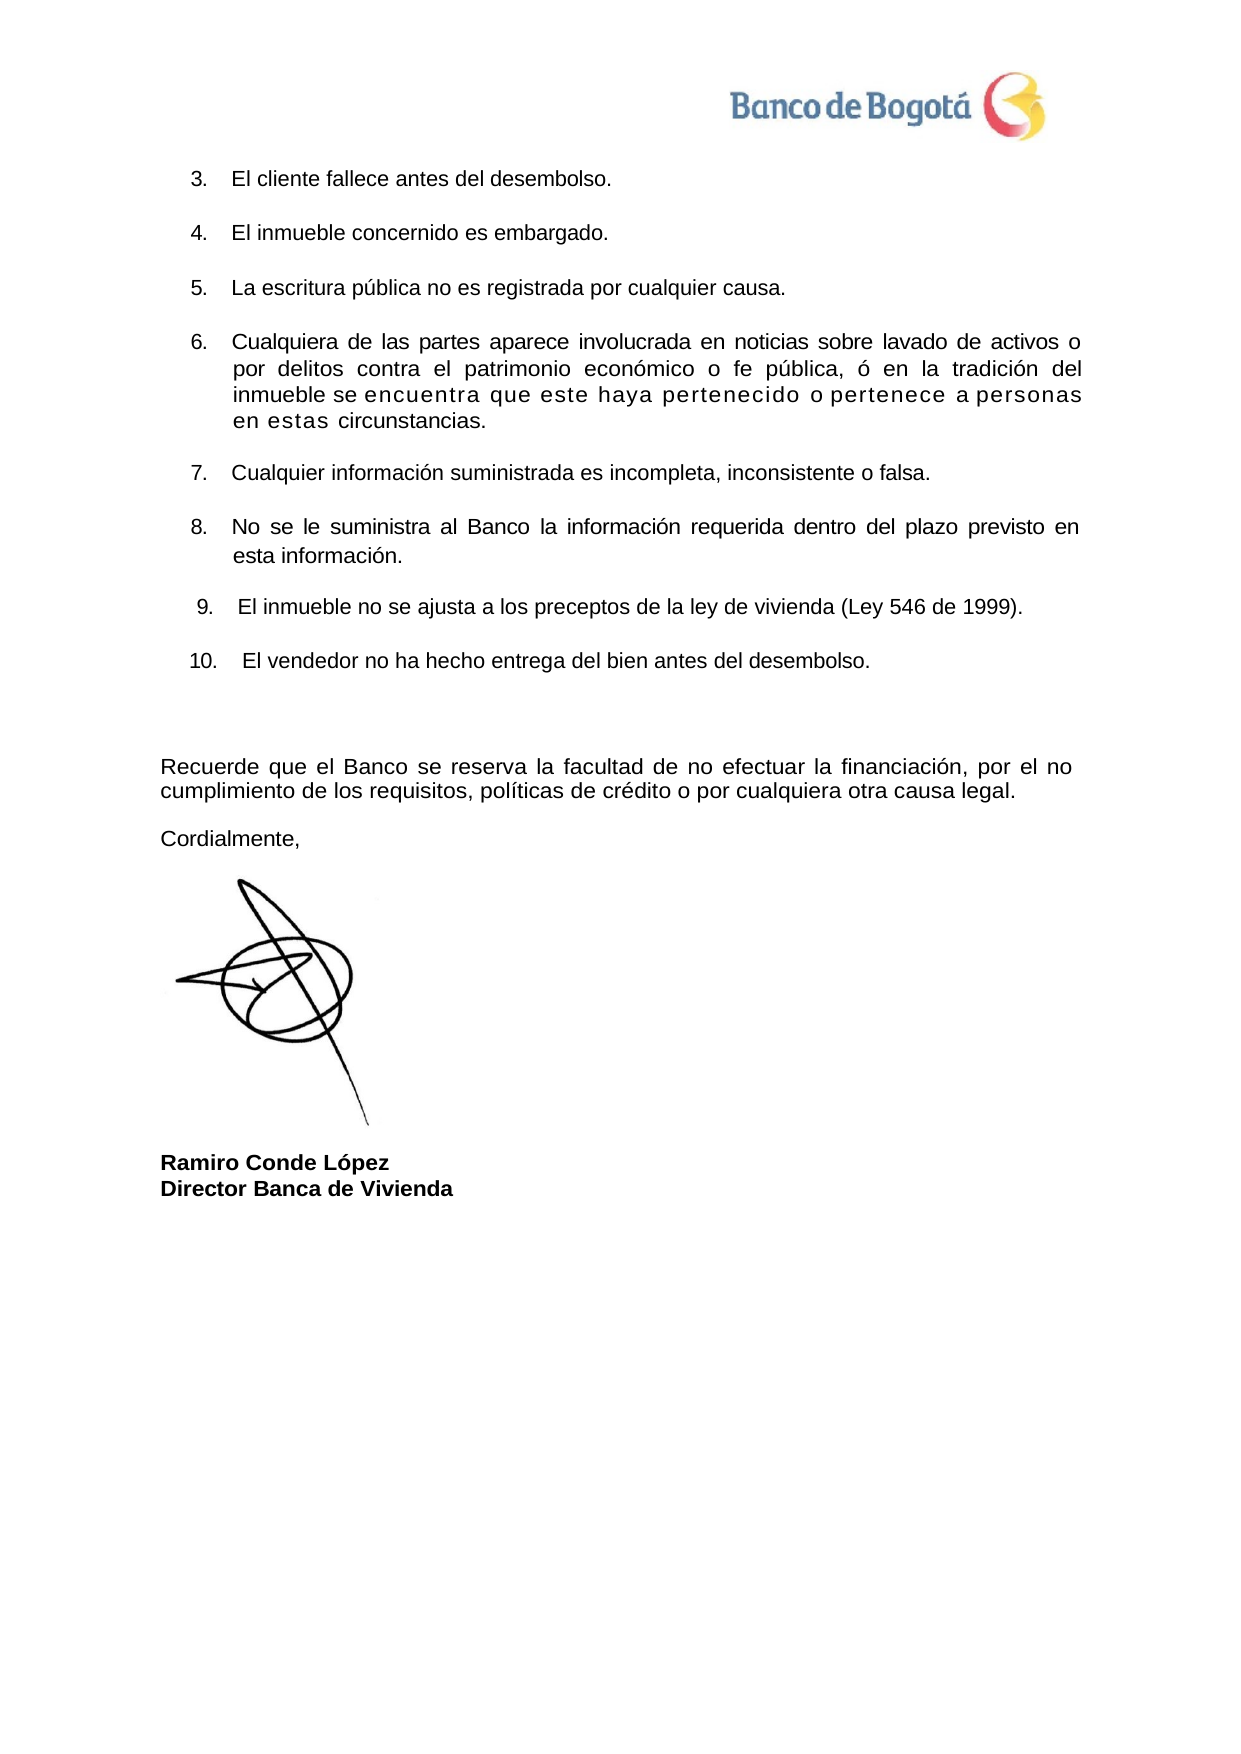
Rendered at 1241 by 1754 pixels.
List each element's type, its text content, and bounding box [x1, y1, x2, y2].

list Cualquiera de las partes aparece involucrada en noticias sobre lavado de activos o por delitos contra el patrimonio económico o fe pública, ó en la tradición del inmueble se encuentra que este haya pertenecido o pertenece a personas en estas circunstancias. [190, 329, 1082, 434]
list El inmueble concernido es embargado. [190, 220, 1240, 245]
list Cualquier información suministrada es incompleta, inconsistente o falsa. [190, 460, 1240, 485]
list El cliente fallece antes del desembolso. [190, 166, 1240, 191]
text Recuerde que el Banco se reserva la facultad de no efectuar la financiación, por el no cumplimiento de los requisitos, políticas de crédito o por cualquiera otra causa legal. [160, 755, 1208, 803]
list No se le suministra al Banco la información requerida dentro del plazo previsto en esta información. [190, 514, 1080, 568]
list El inmueble no se ajusta a los preceptos de la ley de vivienda (Ley 546 de 1999). [196, 594, 1240, 619]
text Cordialmente, [160, 826, 1240, 851]
picture [160, 875, 385, 1129]
list El vendedor no ha hecho entrega del bien antes del desembolso. [189, 648, 1240, 673]
picture [728, 70, 1049, 143]
list La escritura pública no es registrada por cualquier causa. [190, 274, 1240, 300]
